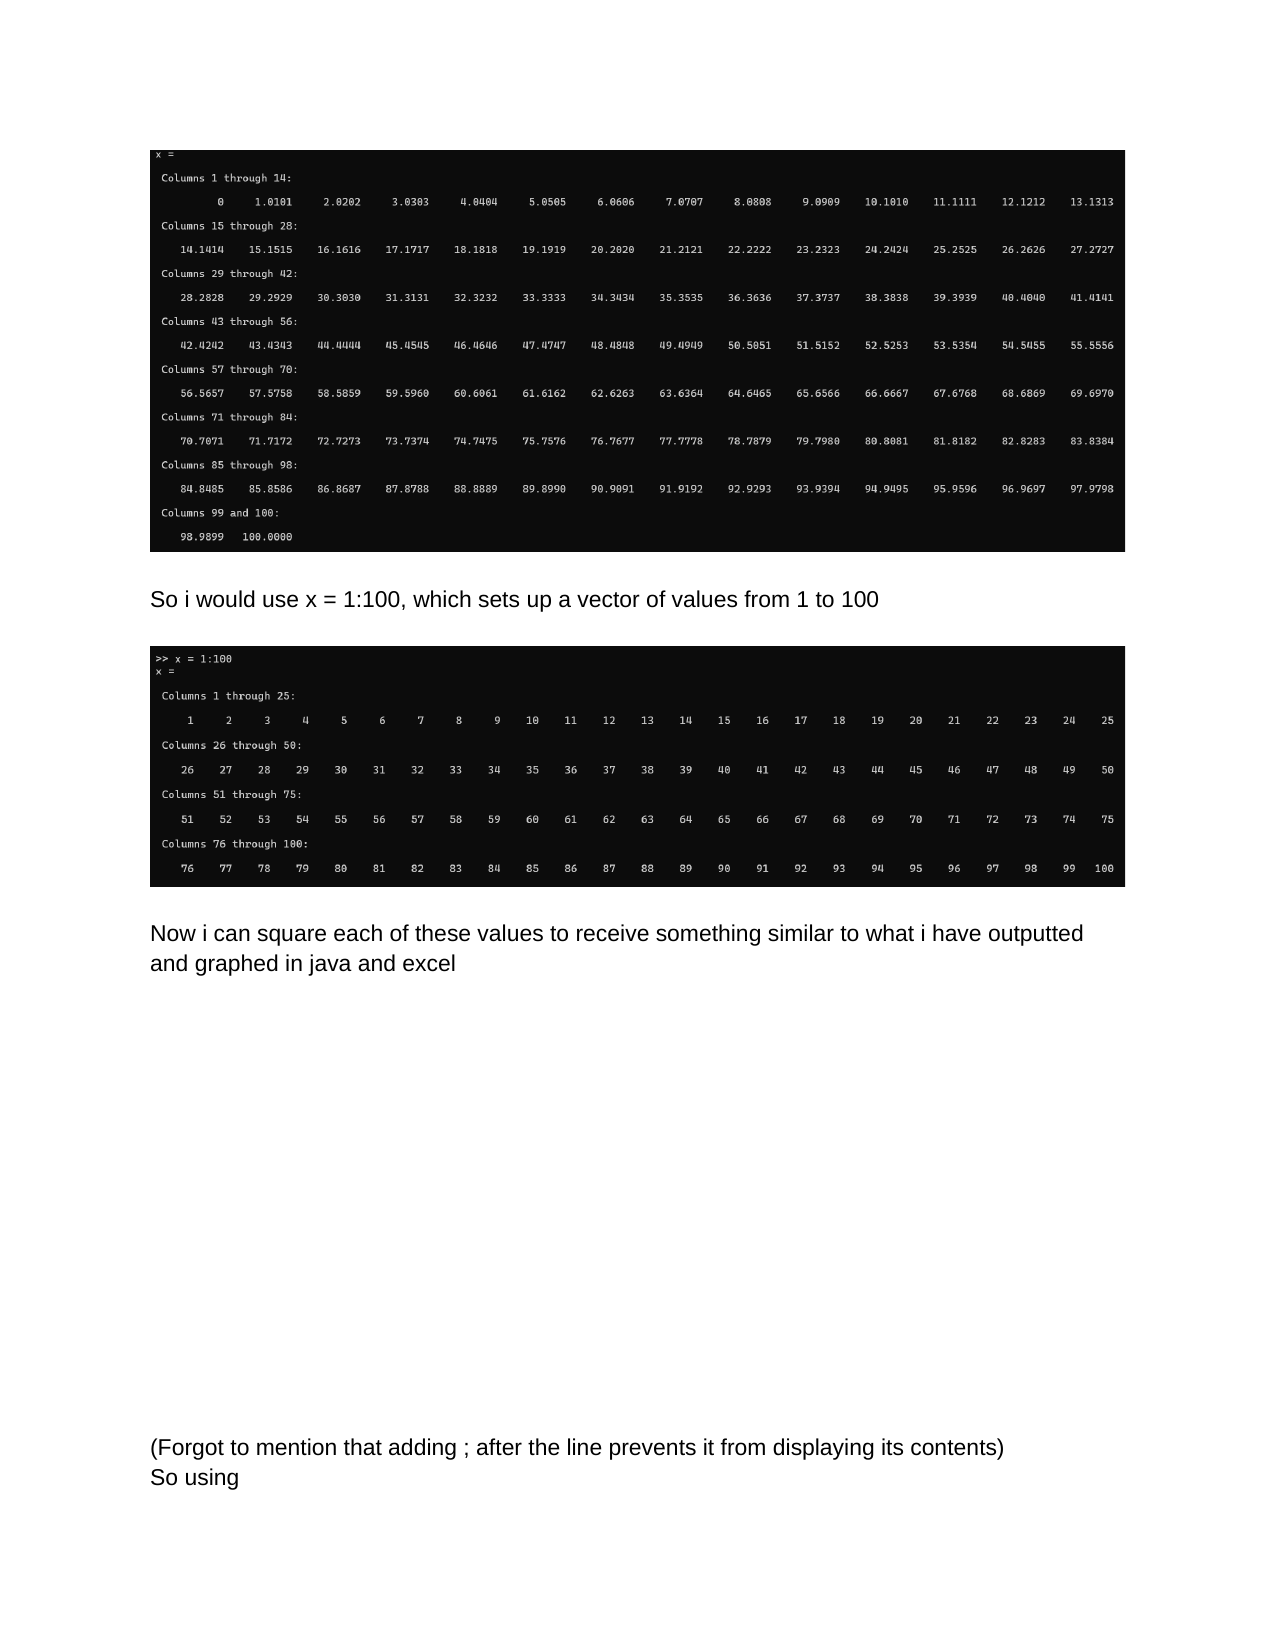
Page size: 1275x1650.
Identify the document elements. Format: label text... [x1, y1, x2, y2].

picture [150, 646, 1125, 887]
text Now i can square each of these values to receive something similar to what i have outputted and graphed in java and excel [150, 920, 1125, 977]
text So using [150, 1464, 1125, 1490]
text So i would use x = 1:100, which sets up a vector of values from 1 to 100 [150, 586, 1125, 612]
text (Forgot to mention that adding ; after the line prevents it from displaying its contents) [150, 1434, 1125, 1460]
picture [150, 150, 1125, 552]
